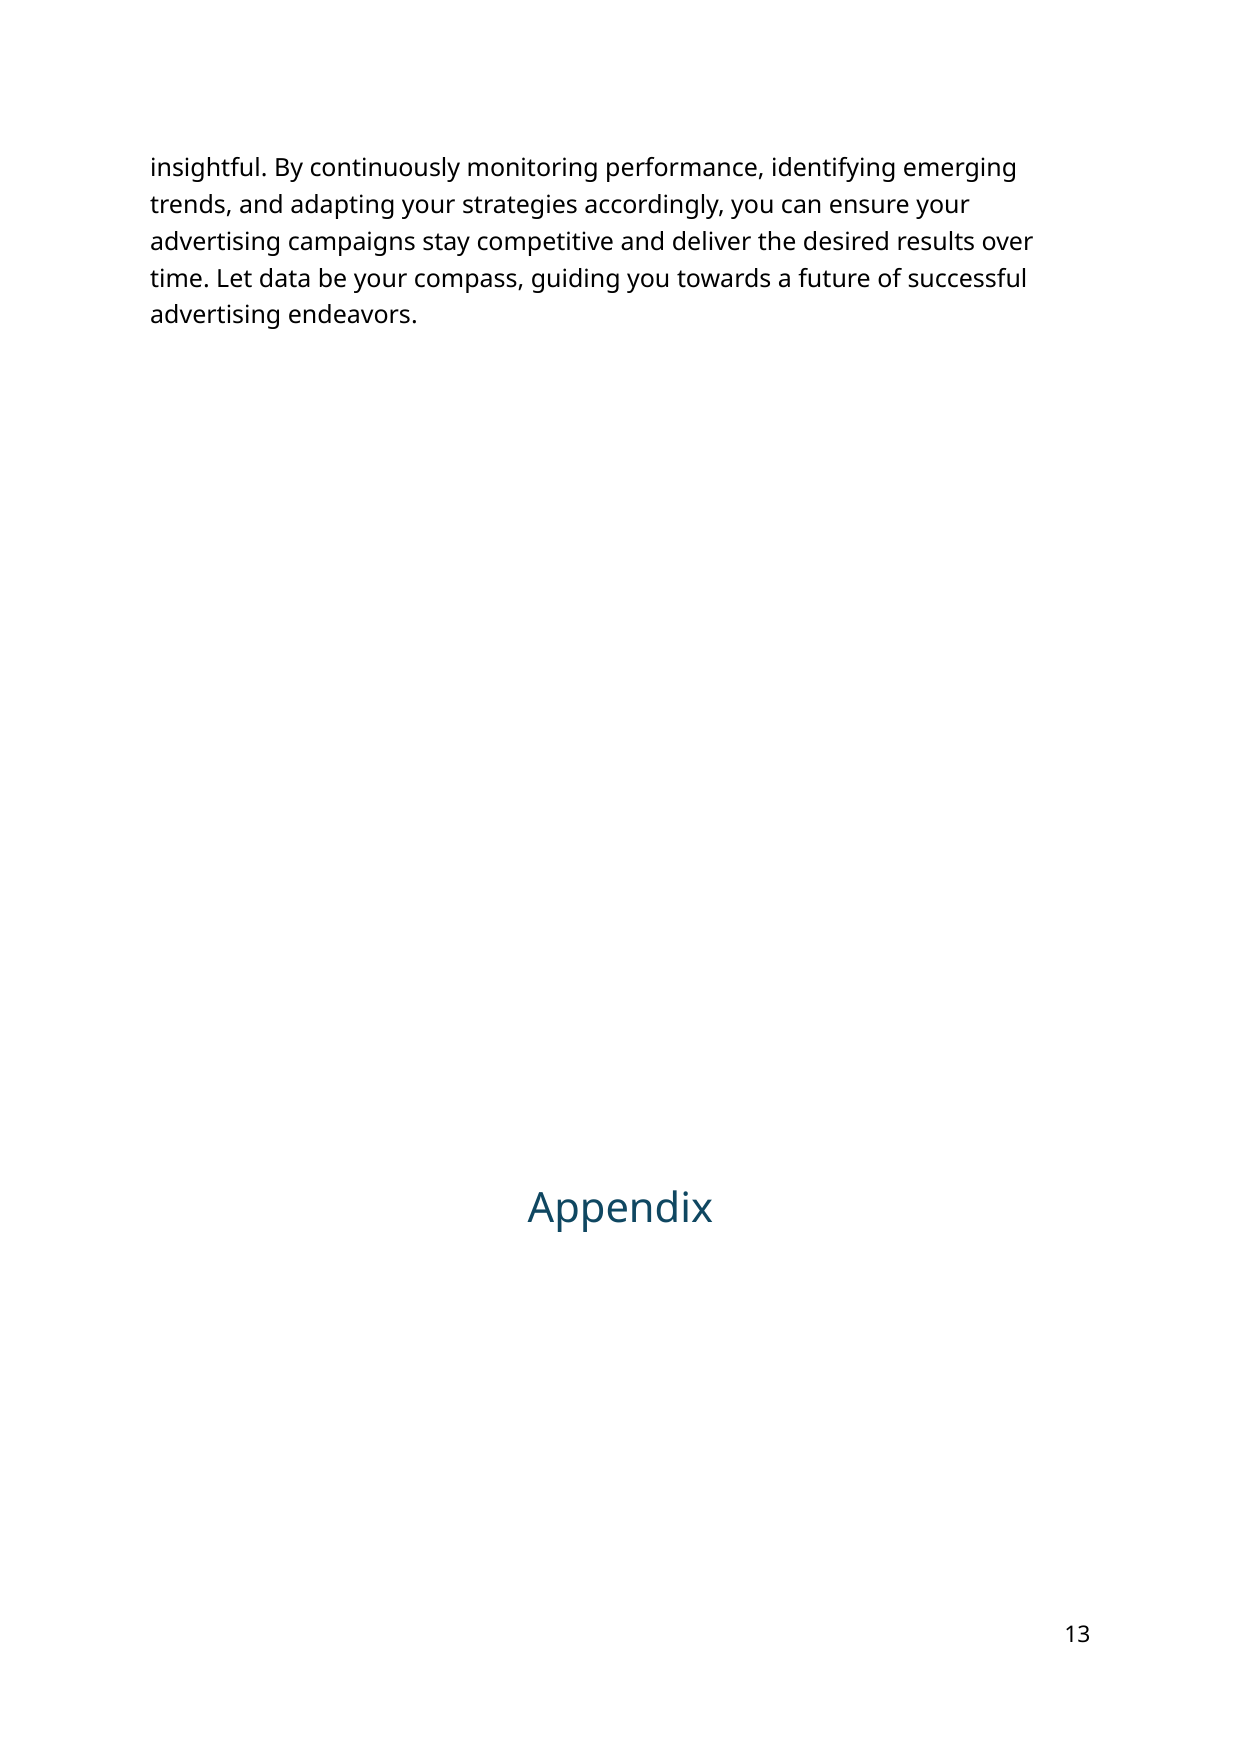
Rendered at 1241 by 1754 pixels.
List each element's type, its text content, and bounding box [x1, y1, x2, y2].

subtitle Appendix [150, 1178, 1090, 1235]
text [150, 150, 1090, 331]
